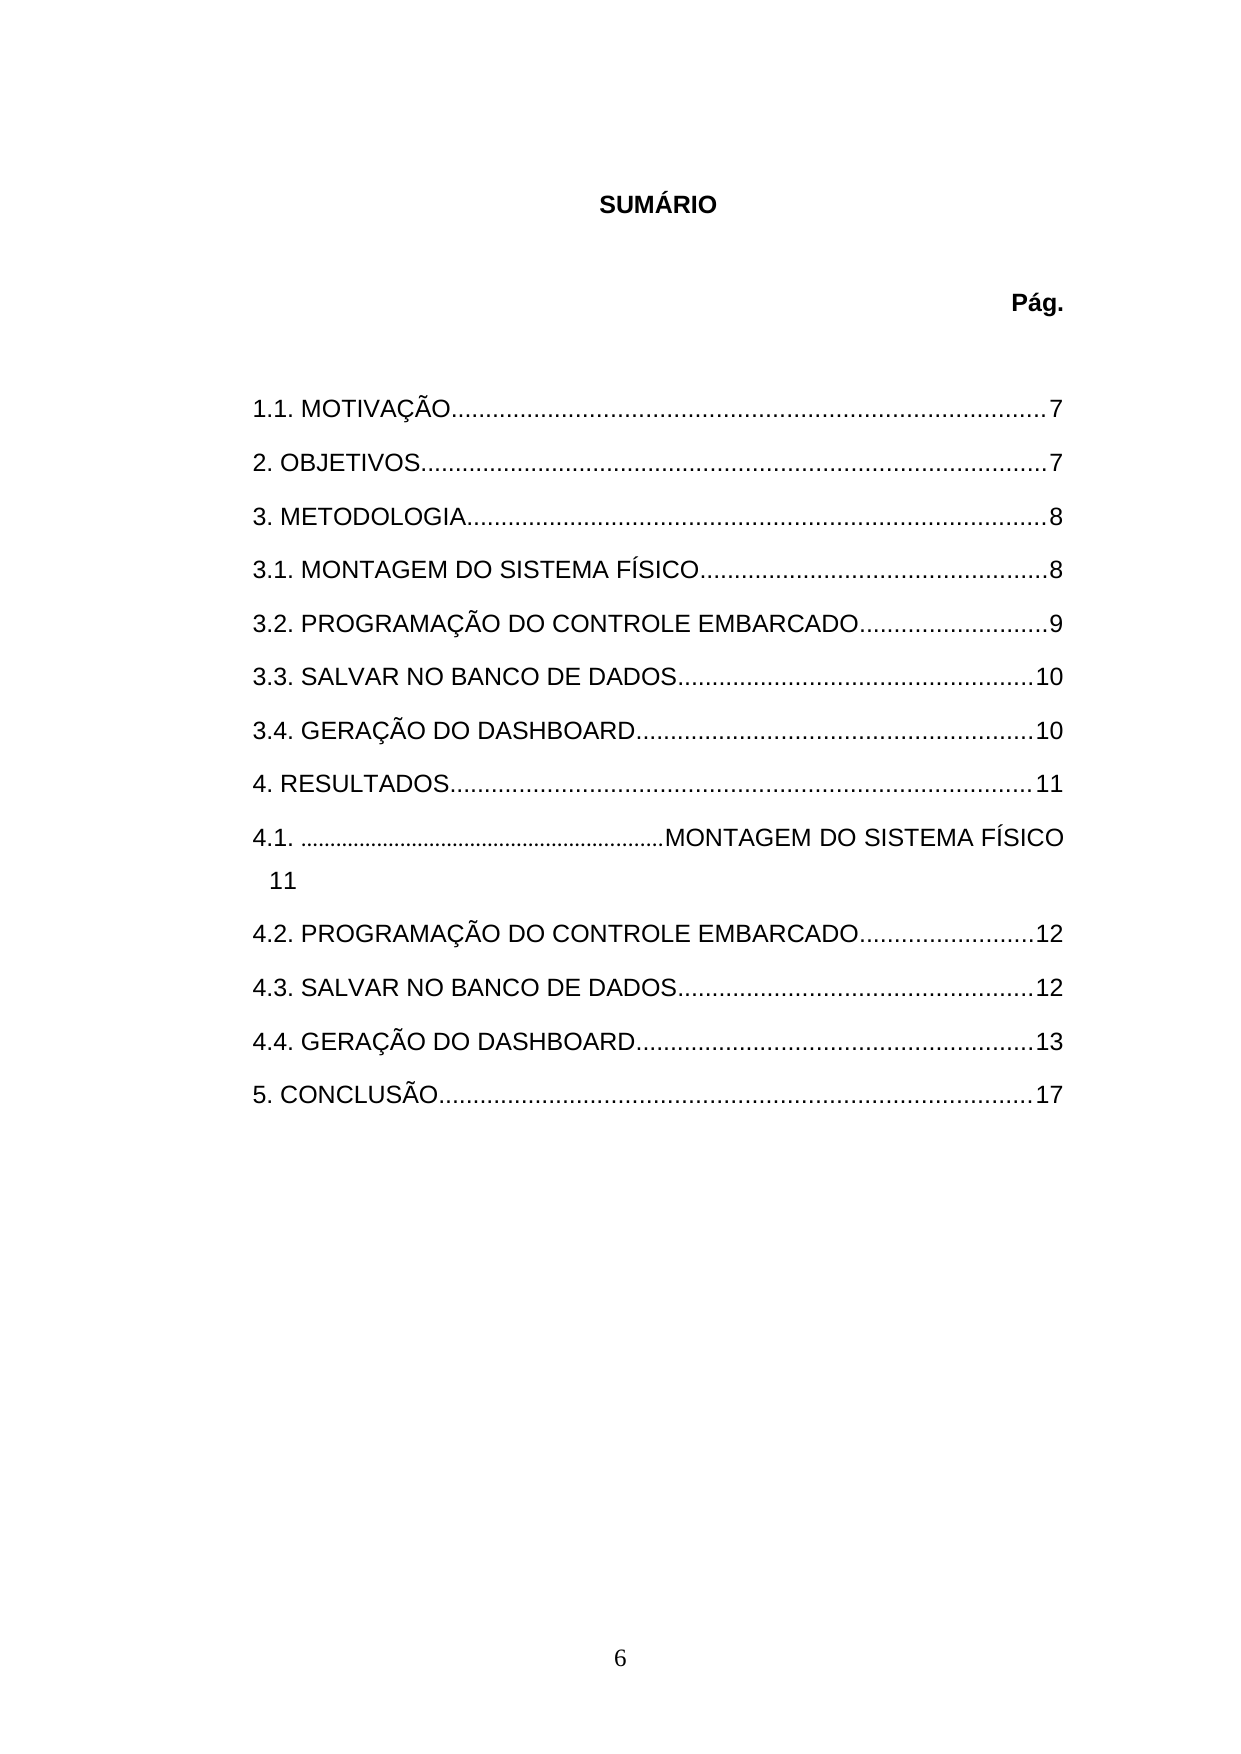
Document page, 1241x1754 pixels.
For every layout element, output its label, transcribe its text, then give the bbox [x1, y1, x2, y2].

text Pág. [177, 288, 1064, 317]
text SUMÁRIO [177, 190, 1064, 219]
